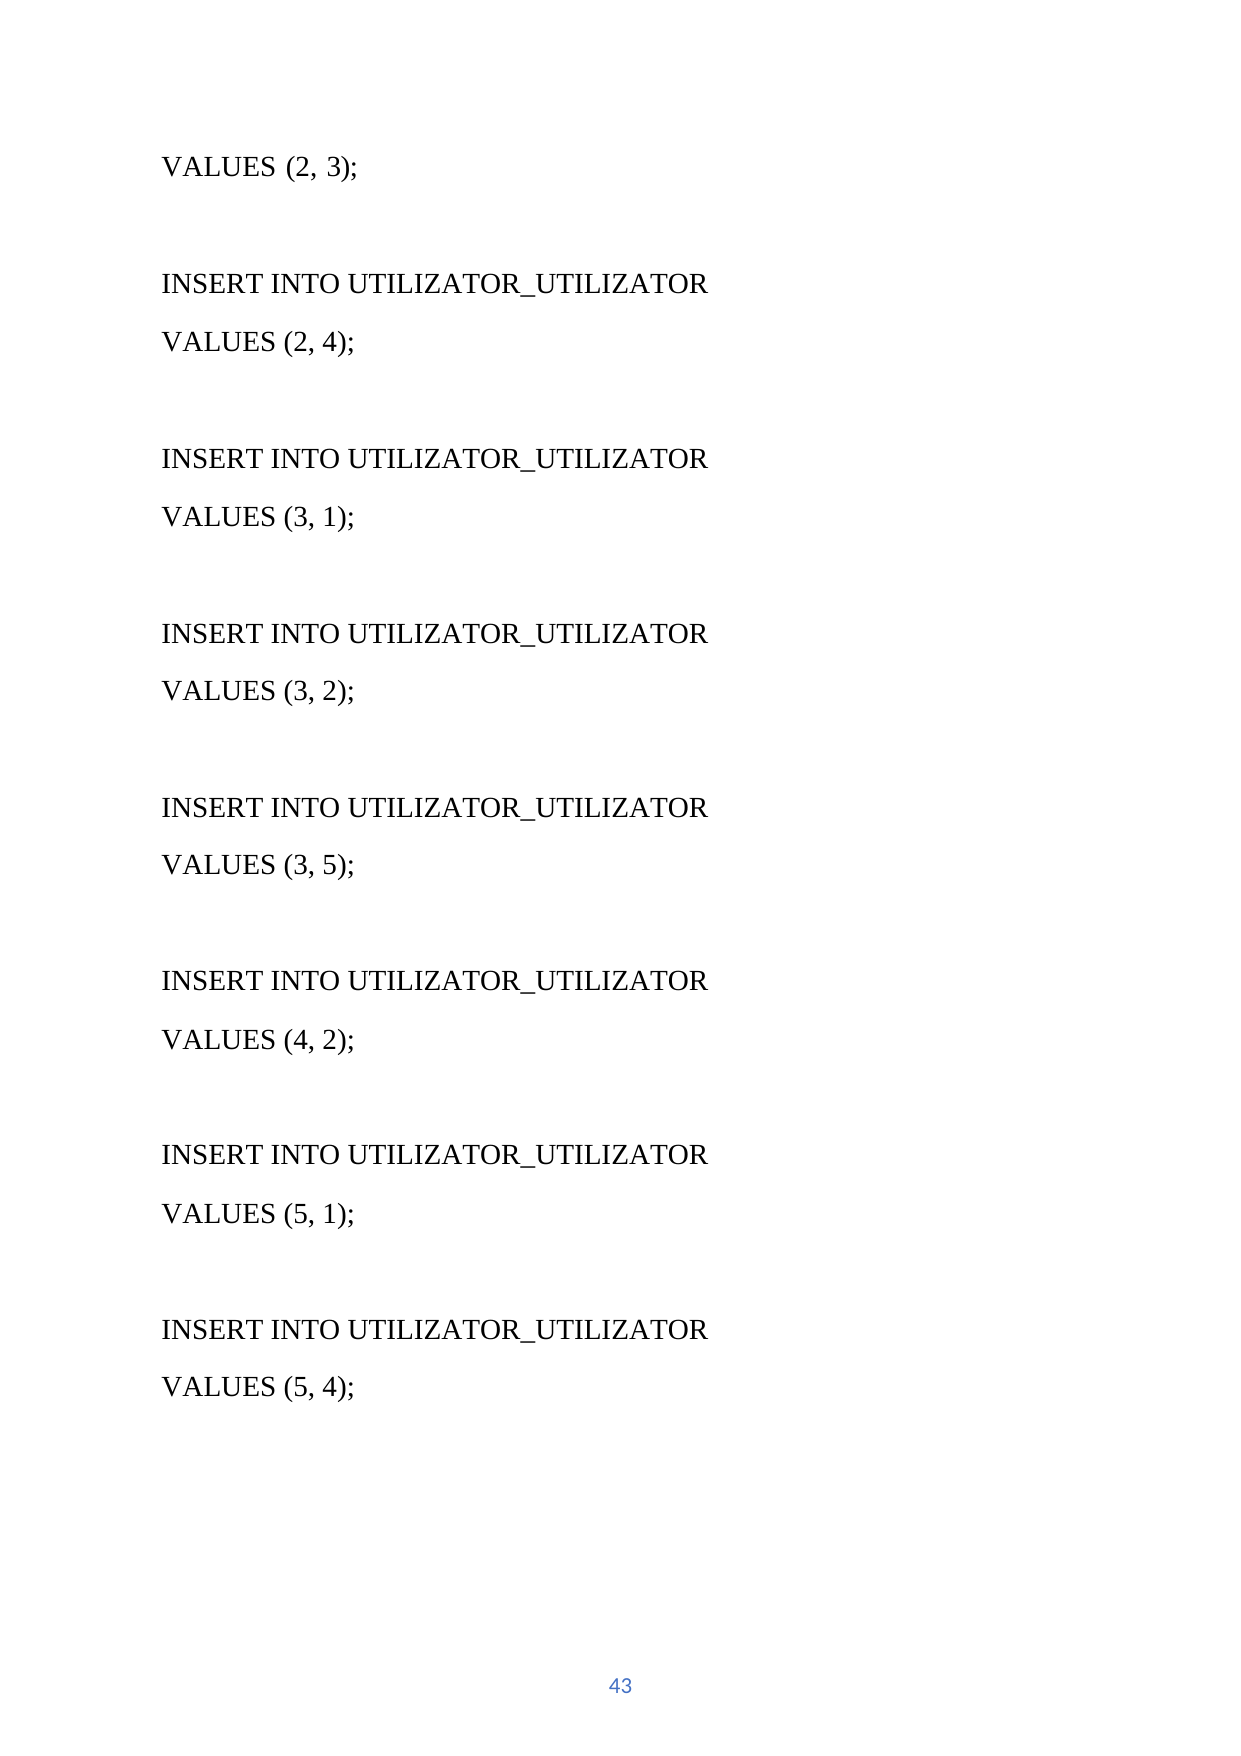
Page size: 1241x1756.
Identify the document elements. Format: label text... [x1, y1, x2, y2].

text INSERT INTO UTILIZATOR_UTILIZATOR VALUES (3, 5); [161, 790, 781, 881]
text INSERT INTO UTILIZATOR_UTILIZATOR VALUES (2, 4); [161, 266, 781, 358]
text INSERT INTO UTILIZATOR_UTILIZATOR VALUES (5, 1); [161, 1137, 781, 1230]
text INSERT INTO UTILIZATOR_UTILIZATOR VALUES (5, 4); [161, 1312, 781, 1403]
text INSERT INTO UTILIZATOR_UTILIZATOR VALUES (3, 1); [161, 441, 781, 532]
text INSERT INTO UTILIZATOR_UTILIZATOR VALUES (4, 2); [161, 963, 781, 1056]
text INSERT INTO UTILIZATOR_UTILIZATOR VALUES (3, 2); [161, 616, 781, 707]
text VALUES (2, 3); [161, 149, 1228, 182]
